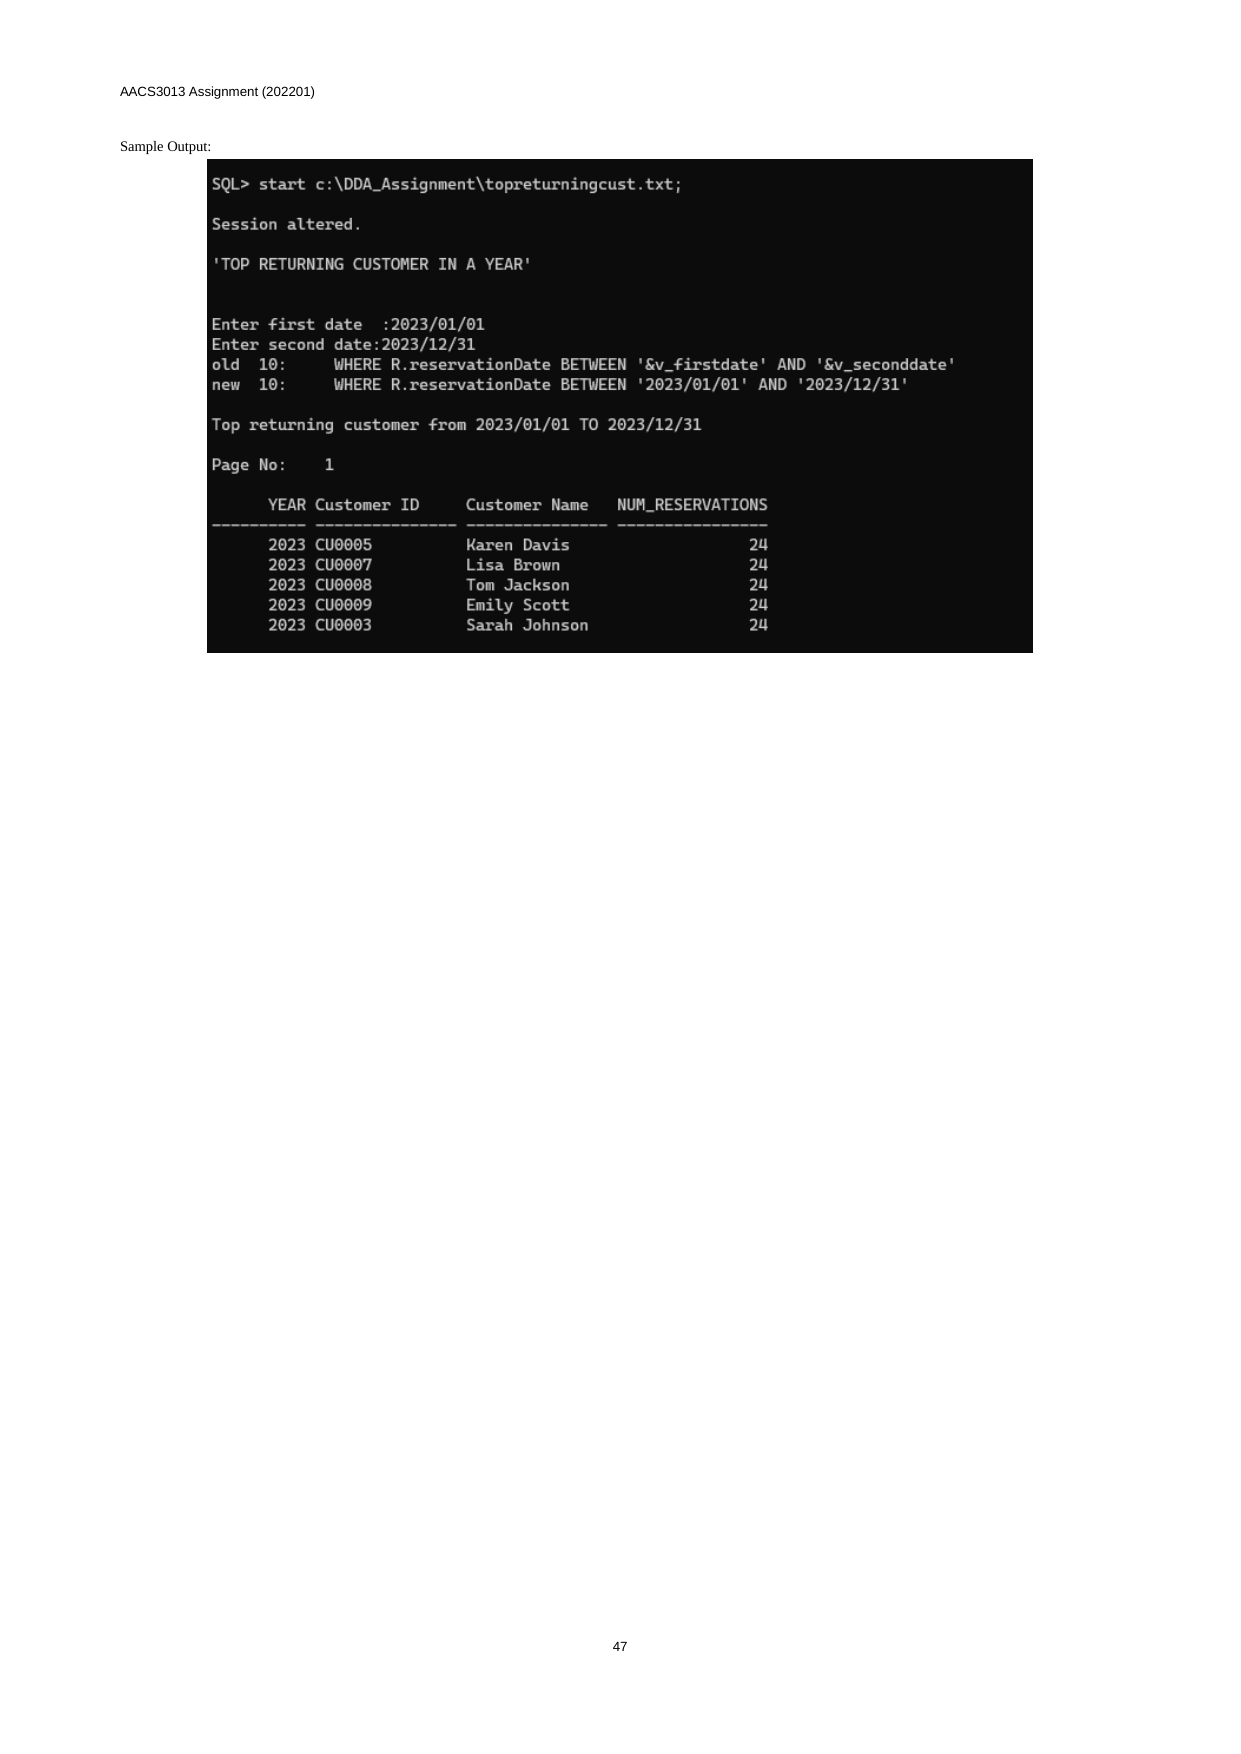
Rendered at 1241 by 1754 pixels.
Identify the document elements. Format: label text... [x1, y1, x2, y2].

text Sample Output: [120, 126, 1120, 155]
picture [207, 159, 1033, 653]
